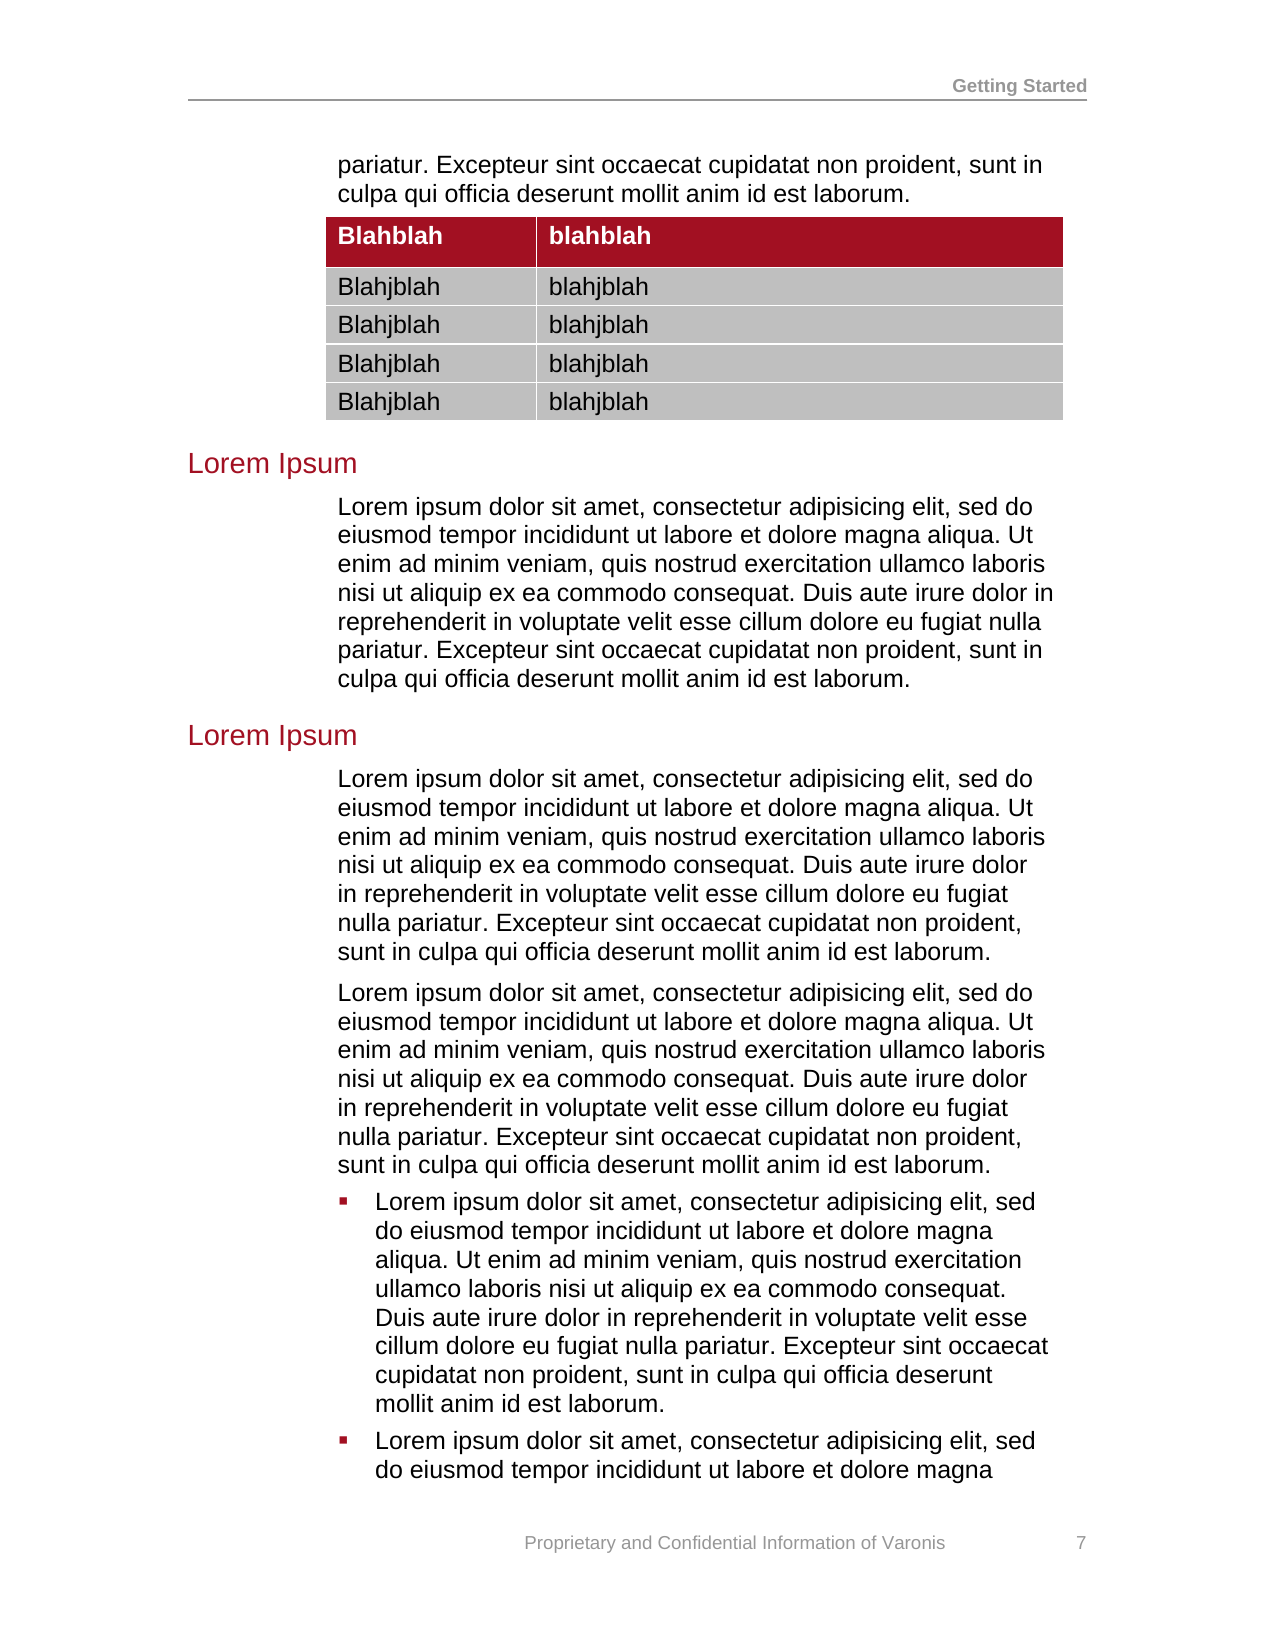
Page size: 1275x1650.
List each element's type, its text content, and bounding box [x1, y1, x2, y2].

table_cell Blahjblah [326, 268, 536, 305]
subtitle Lorem Ipsum [187, 718, 1087, 752]
table_cell Blahjblah [326, 345, 536, 382]
table_cell Blahjblah [326, 383, 536, 420]
table_cell blahjblah [537, 345, 1063, 382]
table_cell blahjblah [537, 268, 1063, 305]
subtitle Lorem Ipsum [187, 446, 1087, 479]
table_header blahblah [537, 217, 1063, 267]
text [337, 1426, 1050, 1483]
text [337, 150, 1087, 207]
table_cell blahjblah [537, 383, 1063, 420]
table_header Blahblah [326, 217, 536, 267]
table_cell blahjblah [537, 306, 1063, 343]
table_cell Blahjblah [326, 306, 536, 343]
